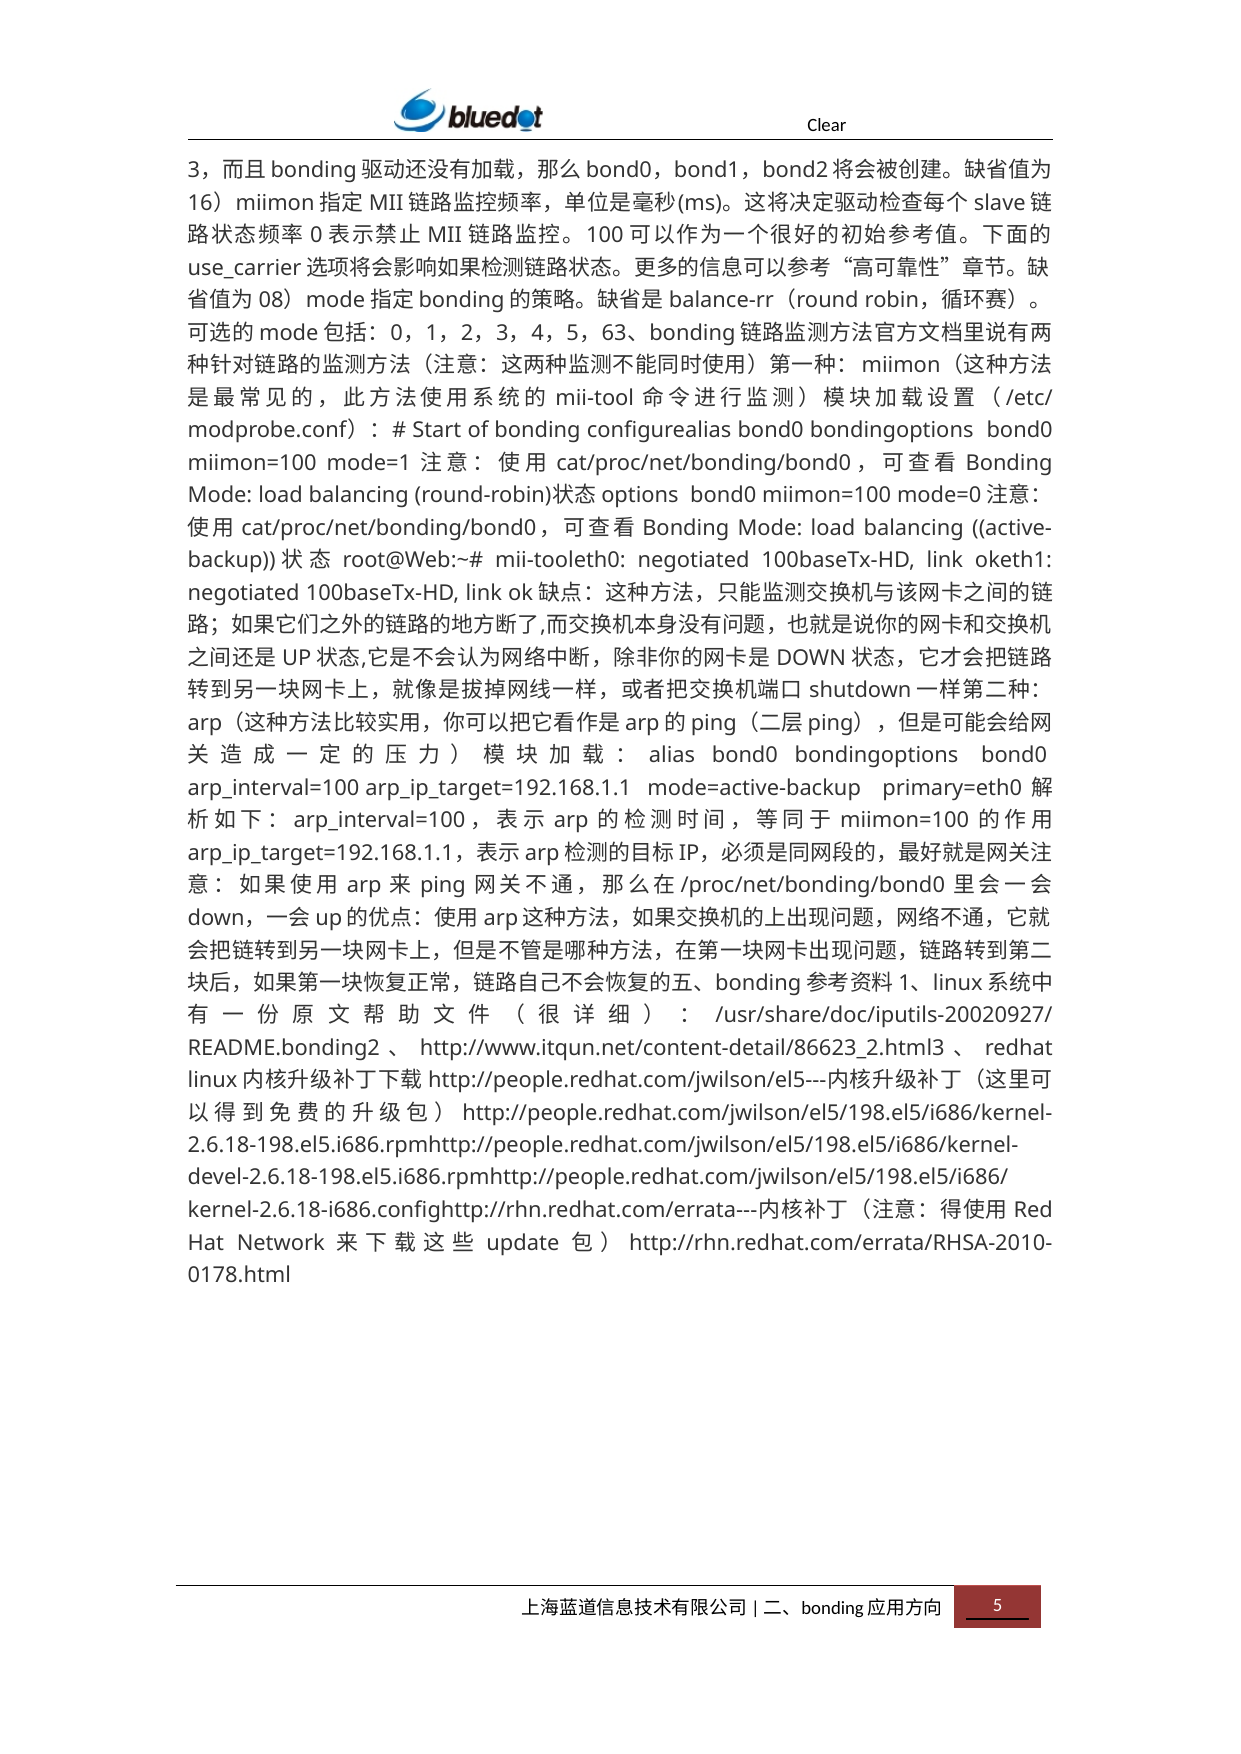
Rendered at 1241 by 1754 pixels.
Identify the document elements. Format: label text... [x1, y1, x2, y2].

text 3，而且bonding驱动还没有加载，那么bond0，bond1，bond2将会被创建。缺省值为16）miimon指定MII链路监控频率，单位是毫秒(ms)。这将决定驱动检查每个slave链路状态频率0表示禁止MII链路监控。100可以作为一个很好的初始参考值。下面的use_carrier选项将会影响如果检测链路状态。更多的信息可以参考“高可靠性”章节。缺省值为08）mode指定bonding的策略。缺省是balance-rr（round robin，循环赛）。可选的mode包括：0，1，2，3，4，5，63、bonding链路监测方法官方文档里说有两种针对链路的监测方法（注意：这两种监测不能同时使用）第一种：miimon（这种方法是最常见的，此方法使用系统的mii-tool命令进行监测）模块加载设置（/etc/modprobe.conf）：# Start of bonding configurealias bond0 bondingoptions bond0 miimon=100 mode=1注意：使用cat/proc/net/bonding/bond0，可查看Bonding Mode: load balancing (round-robin)状态options bond0 miimon=100 mode=0注意：使用cat/proc/net/bonding/bond0，可查看Bonding Mode: load balancing ((active-backup))状态root@Web:~# mii-tooleth0: negotiated 100baseTx-HD, link oketh1: negotiated 100baseTx-HD, link ok缺点：这种方法，只能监测交换机与该网卡之间的链路；如果它们之外的链路的地方断了,而交换机本身没有问题，也就是说你的网卡和交换机之间还是UP状态,它是不会认为网络中断，除非你的网卡是DOWN状态，它才会把链路转到另一块网卡上，就像是拔掉网线一样，或者把交换机端口shutdown一样第二种：arp（这种方法比较实用，你可以把它看作是arp的ping（二层ping），但是可能会给网关造成一定的压力）模块加载：alias bond0 bondingoptions bond0 arp_interval=100 arp_ip_target=192.168.1.1 mode=active-backup primary=eth0解析如下：arp_interval=100，表示arp的检测时间，等同于miimon=100的作用arp_ip_target=192.168.1.1，表示arp检测的目标IP，必须是同网段的，最好就是网关注意：如果使用arp来ping网关不通，那么在/proc/net/bonding/bond0里会一会down，一会up的优点：使用arp这种方法，如果交换机的上出现问题，网络不通，它就会把链转到另一块网卡上，但是不管是哪种方法，在第一块网卡出现问题，链路转到第二块后，如果第一块恢复正常，链路自己不会恢复的五、bonding参考资料1、linux系统中有一份原文帮助文件（很详细）：/usr/share/doc/iputils-20020927/README.bonding2、http://www.itqun.net/content-detail/86623_2.html3、redhat linux内核升级补丁下载http://people.redhat.com/jwilson/el5---内核升级补丁（这里可以得到免费的升级包）http://people.redhat.com/jwilson/el5/198.el5/i686/kernel-2.6.18-198.el5.i686.rpmhttp://people.redhat.com/jwilson/el5/198.el5/i686/kernel-devel-2.6.18-198.el5.i686.rpmhttp://people.redhat.com/jwilson/el5/198.el5/i686/kernel-2.6.18-i686.confighttp://rhn.redhat.com/errata---内核补丁（注意：得使用Red Hat Network来下载这些update包）http://rhn.redhat.com/errata/RHSA-2010-0178.html [187, 152, 1053, 1290]
picture [394, 88, 543, 132]
